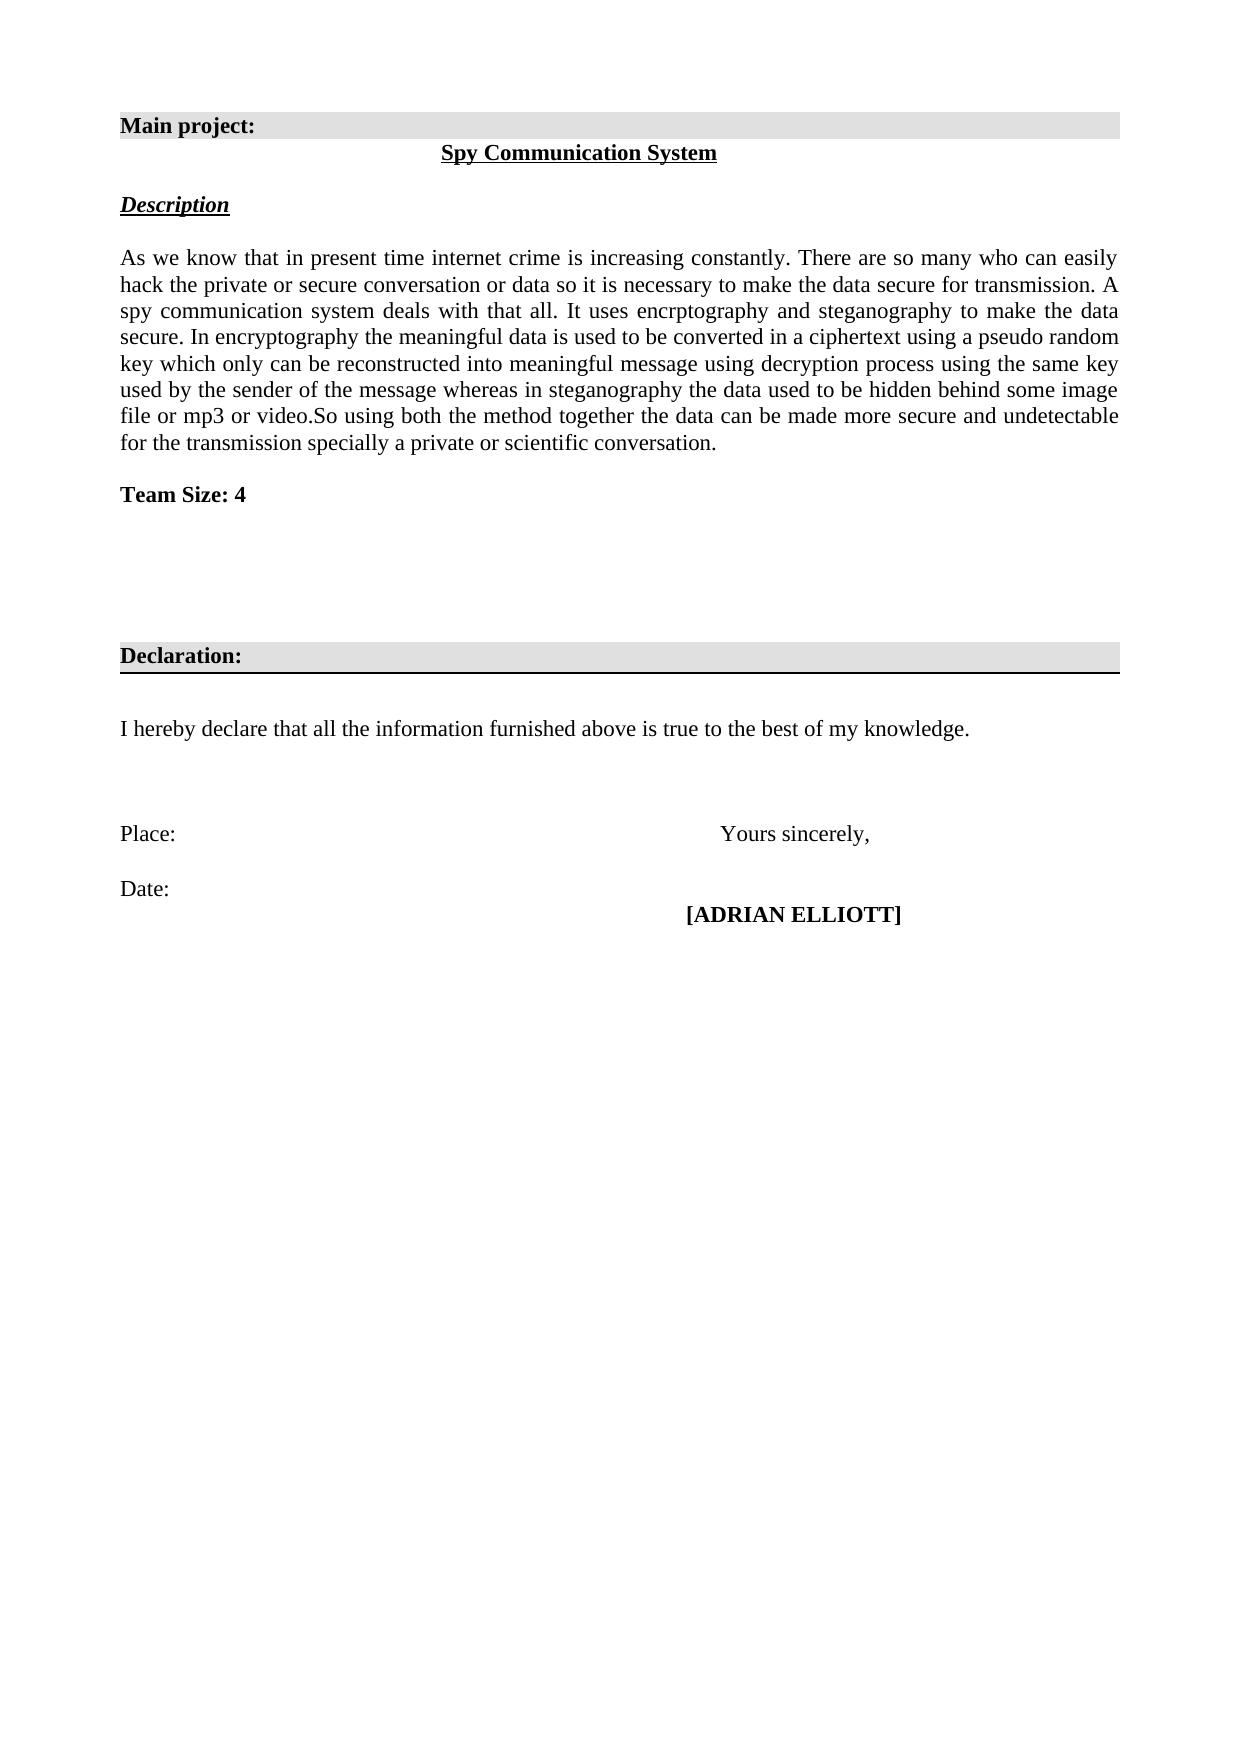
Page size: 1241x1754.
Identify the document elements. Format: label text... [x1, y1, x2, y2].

text I hereby declare that all the information furnished above is true to the best of my knowledge. [120, 715, 1120, 741]
text Date: [120, 875, 1120, 901]
text Team Size: 4 [120, 481, 1120, 508]
text Declaration: [120, 642, 1120, 672]
text [ADRIAN ELLIOTT] [120, 901, 1120, 928]
text Spy Communication System [120, 139, 1120, 165]
text Main project: [120, 112, 1120, 139]
text Description [120, 192, 1120, 218]
text Place: Yours sincerely, [120, 820, 1120, 846]
text As we know that in present time internet crime is increasing constantly. There are so many who can easily hack the private or secure conversation or data so it is necessary to make the data secure for transmission. A spy communication system deals with that all. It uses encrptography and steganography to make the data secure. In encryptography the meaningful data is used to be converted in a ciphertext using a pseudo random key which only can be reconstructed into meaningful message using decryption process using the same key used by the sender of the message whereas in steganography the data used to be hidden behind some image file or mp3 or video.So using both the method together the data can be made more secure and undetectable for the transmission specially a private or scientific conversation. [120, 244, 1120, 455]
